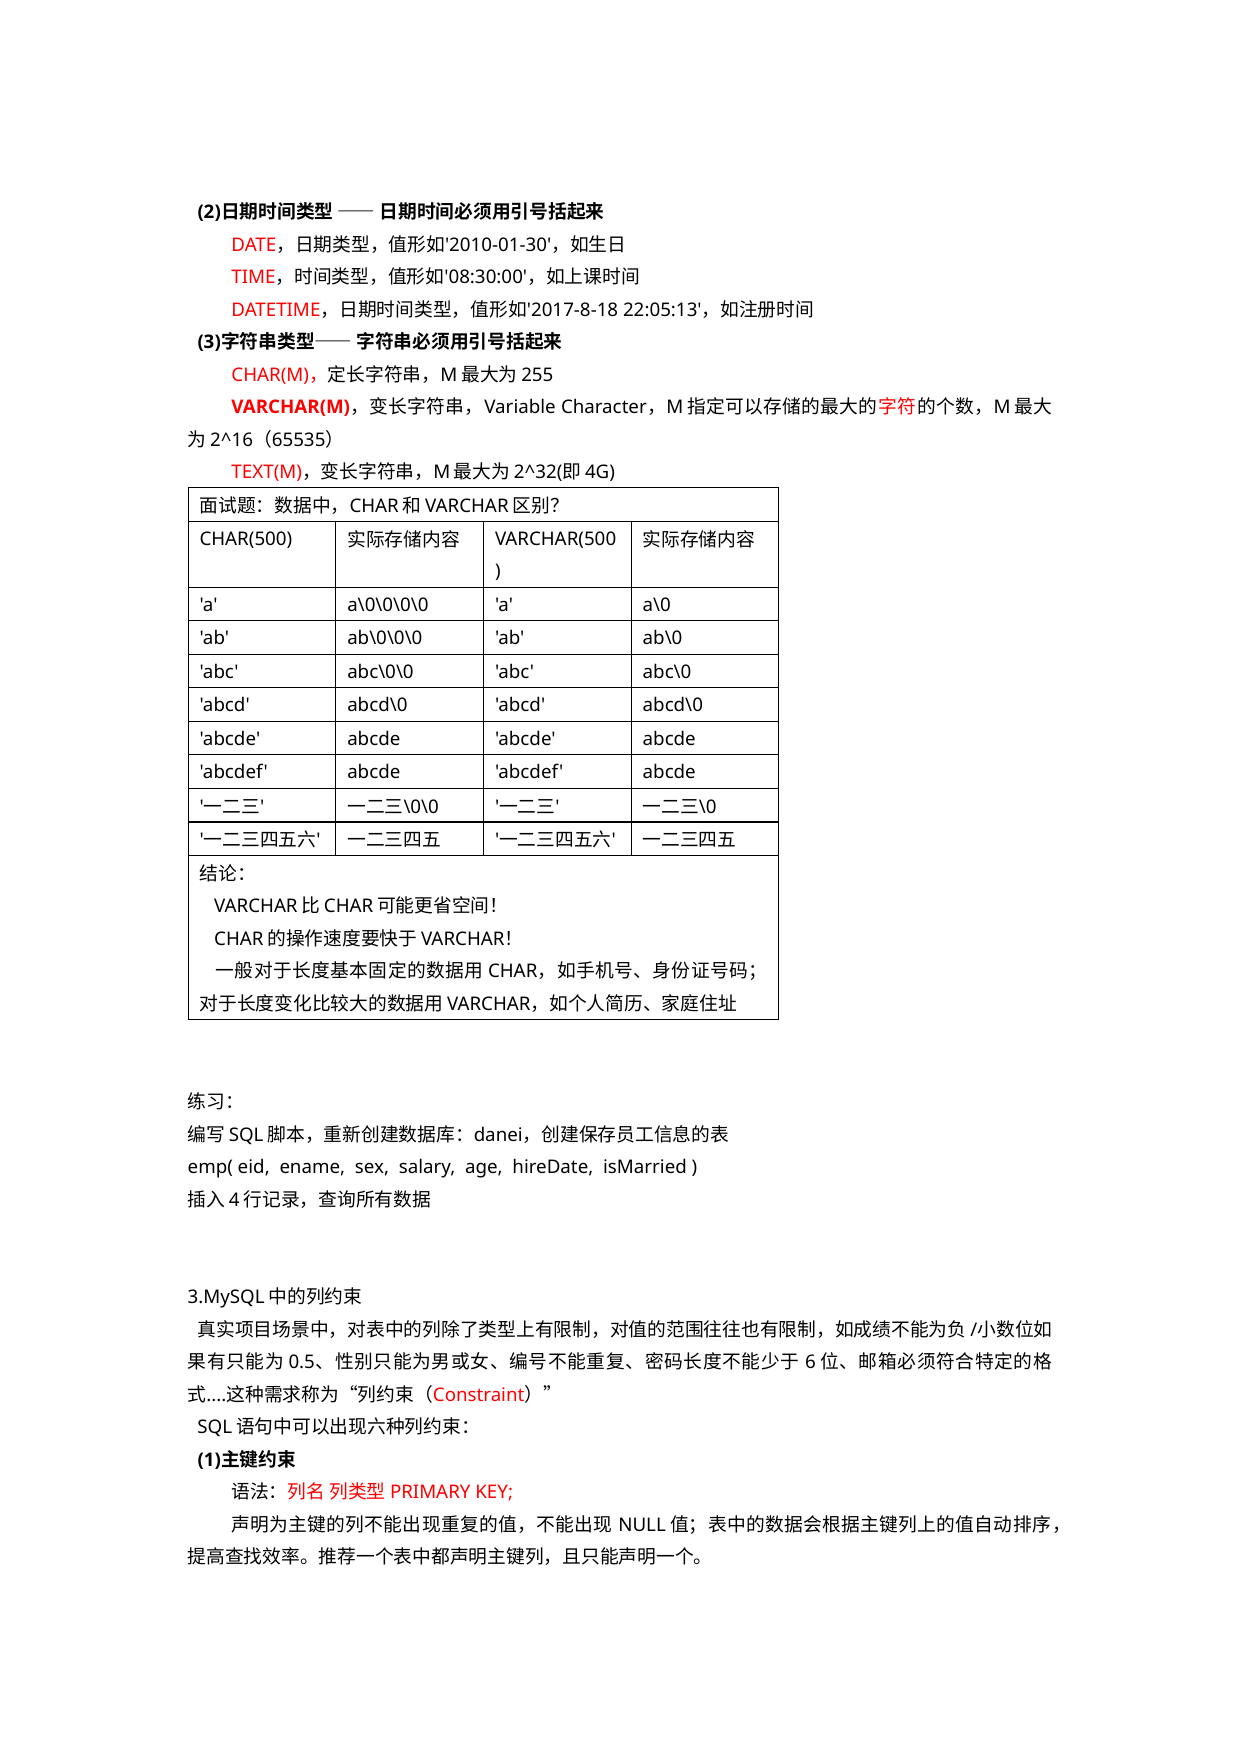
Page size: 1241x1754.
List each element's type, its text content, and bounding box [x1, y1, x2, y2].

text 插入4行记录，查询所有数据 [187, 1182, 1053, 1214]
table_header 面试题：数据中，CHAR和VARCHAR区别？ [189, 488, 778, 521]
text 真实项目场景中，对表中的列除了类型上有限制，对值的范围往往也有限制，如成绩不能为负/小数位如果有只能为0.5、性别只能为男或女、编号不能重复、密码长度不能少于6位、邮箱必须符合特定的格式....这种需求称为“列约束（Constraint）” [187, 1312, 1053, 1409]
table_cell 结论： VARCHAR比CHAR可能更省空间！ CHAR的操作速度要快于VARCHAR！ 一般对于长度基本固定的数据用CHAR，如手机号、身份证号码；对于长度变化比较大的数据用VARCHAR，如个人简历、家庭住址 [189, 856, 778, 1018]
table_cell 'abcde' [484, 722, 631, 754]
table_cell '一二三' [484, 789, 631, 821]
table_cell '一二三四五六' [484, 823, 631, 855]
text emp( eid, ename, sex, salary, age, hireDate, isMarried ) [187, 1149, 1053, 1182]
table_cell 一二三\0 [632, 789, 778, 821]
table_cell 'abc' [484, 655, 631, 687]
text 语法：列名 列类型 PRIMARY KEY; [187, 1474, 1053, 1507]
text SQL语句中可以出现六种列约束： [187, 1409, 1053, 1442]
text 编写SQL脚本，重新创建数据库：danei，创建保存员工信息的表 [187, 1117, 1053, 1149]
table_cell CHAR(500) [189, 522, 335, 587]
text (1)主键约束 [187, 1442, 1053, 1474]
text (3)字符串类型—— 字符串必须用引号括起来 [187, 324, 1053, 357]
text 3.MySQL中的列约束 [187, 1279, 1053, 1312]
table_cell abc\0 [632, 655, 778, 687]
table_cell VARCHAR(500) [484, 522, 631, 587]
table_cell 'abcd' [189, 688, 335, 721]
text DATE，日期类型，值形如'2010-01-30'，如生日 [187, 227, 1053, 259]
table_cell '一二三四五六' [189, 823, 335, 855]
table_cell 一二三\0\0 [336, 789, 483, 821]
table_cell 'abc' [189, 655, 335, 687]
text (2)日期时间类型 —— 日期时间必须用引号括起来 [187, 194, 1053, 227]
table_cell '一二三' [189, 789, 335, 821]
table_cell 'ab' [484, 621, 631, 654]
text DATETIME，日期时间类型，值形如'2017-8-18 22:05:13'，如注册时间 [187, 292, 1053, 324]
text TIME，时间类型，值形如'08:30:00'，如上课时间 [187, 259, 1053, 292]
table_cell 'abcde' [189, 722, 335, 754]
table_cell 一二三四五 [632, 823, 778, 855]
text 声明为主键的列不能出现重复的值，不能出现NULL值；表中的数据会根据主键列上的值自动排序，提高查找效率。推荐一个表中都声明主键列，且只能声明一个。 [187, 1507, 1053, 1572]
table_cell abcde [632, 755, 778, 788]
table_cell abcd\0 [632, 688, 778, 721]
text 练习： [187, 1084, 1053, 1117]
table_cell 一二三四五 [336, 823, 483, 855]
text CHAR(M)，定长字符串，M最大为255 [187, 357, 1053, 389]
table_cell abcd\0 [336, 688, 483, 721]
table_cell 实际存储内容 [632, 522, 778, 587]
table_cell abcde [336, 722, 483, 754]
table_cell a\0 [632, 588, 778, 620]
table_cell 'abcdef' [484, 755, 631, 788]
table_cell 'abcd' [484, 688, 631, 721]
table_cell abc\0\0 [336, 655, 483, 687]
table_cell abcde [336, 755, 483, 788]
table_cell ab\0\0\0 [336, 621, 483, 654]
table_cell abcde [632, 722, 778, 754]
text VARCHAR(M)，变长字符串，Variable Character，M指定可以存储的最大的字符的个数，M最大为2^16（65535） [187, 389, 1053, 454]
table_cell 'ab' [189, 621, 335, 654]
table_cell 'a' [484, 588, 631, 620]
table_cell ab\0 [632, 621, 778, 654]
table_cell 'a' [189, 588, 335, 620]
table_cell 'abcdef' [189, 755, 335, 788]
table_cell 实际存储内容 [336, 522, 483, 587]
table_cell a\0\0\0\0 [336, 588, 483, 620]
text TEXT(M)，变长字符串，M最大为2^32(即4G) [187, 454, 1053, 487]
